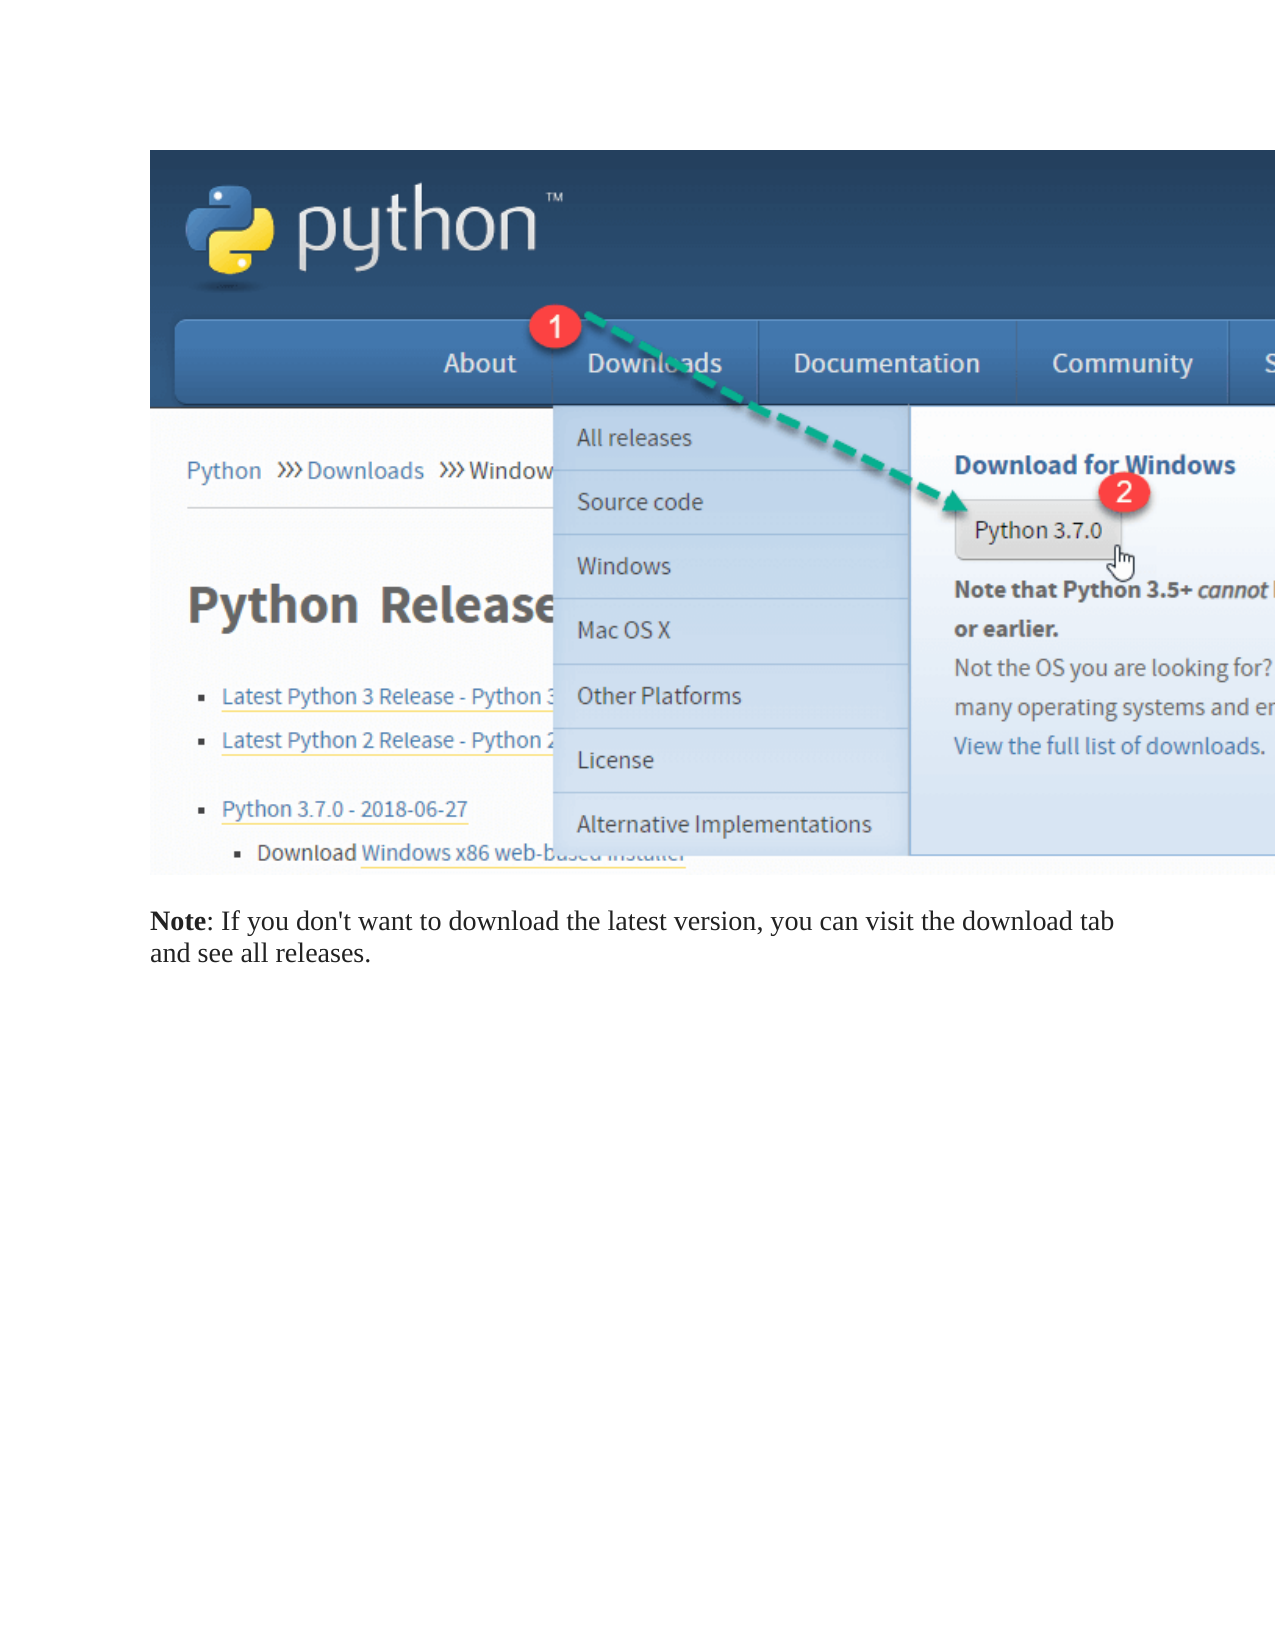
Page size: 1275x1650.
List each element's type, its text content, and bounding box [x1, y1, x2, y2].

text Note: If you don't want to download the latest version, you can visit the download tab and see all releases. [150, 904, 1125, 969]
picture [150, 150, 1275, 875]
